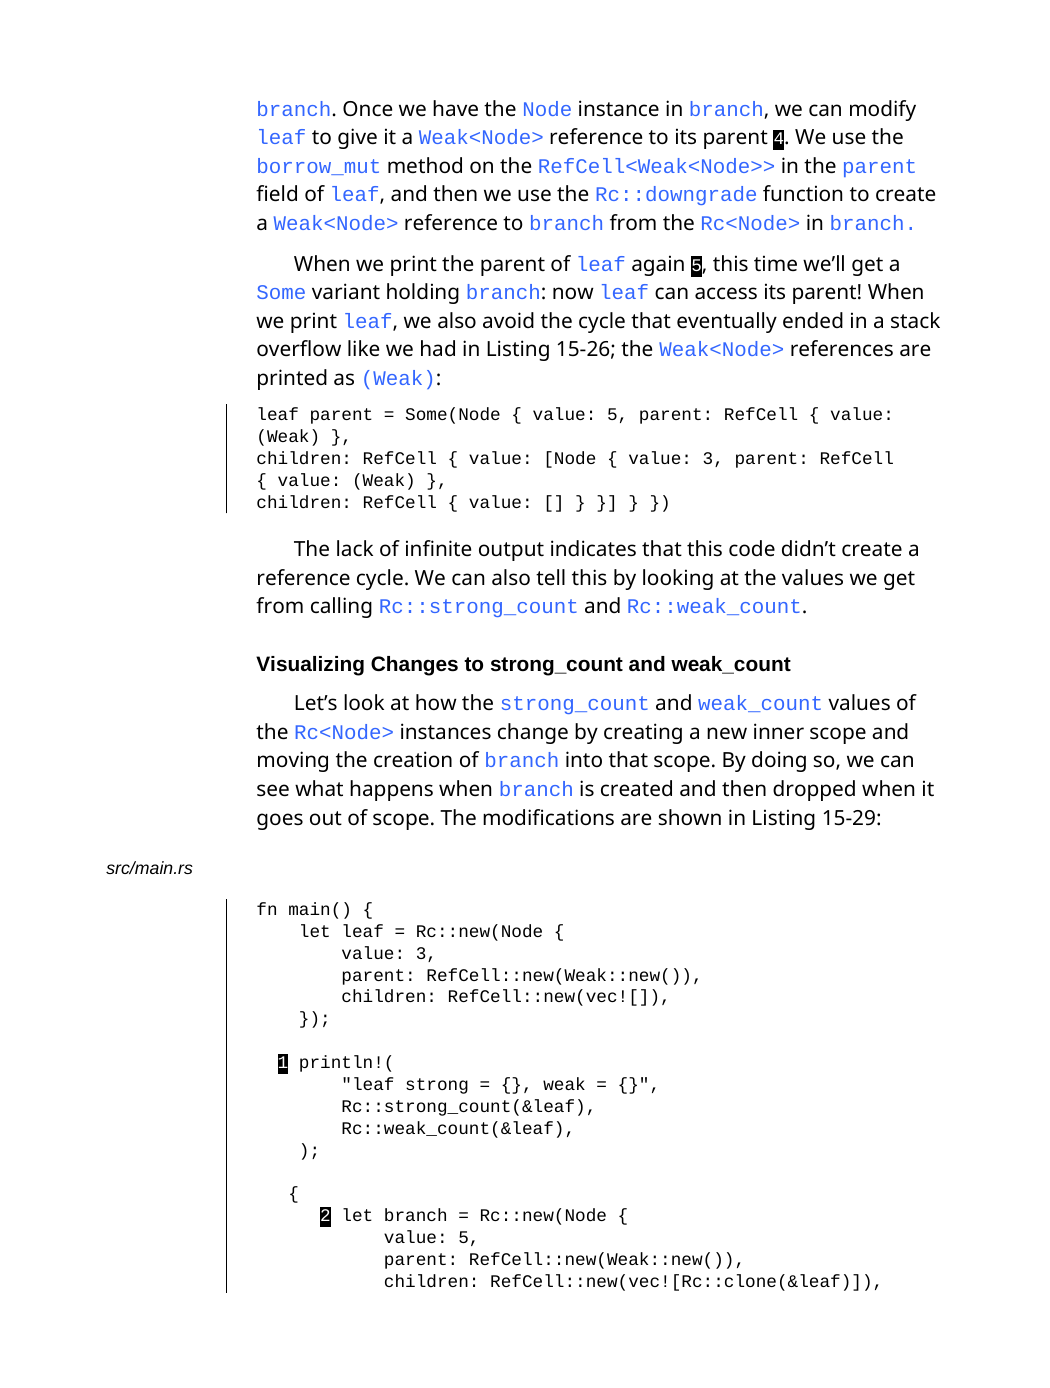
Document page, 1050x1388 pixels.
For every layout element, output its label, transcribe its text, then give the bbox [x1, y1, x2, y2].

text The lack of infinite output indicates that this code didn’t create a reference cycle. We can also tell this by looking at the values we get from calling Rc::strong_count and Rc::weak_count. [256, 534, 950, 620]
text children: RefCell::new(vec![Rc::clone(&leaf)]), [227, 1271, 950, 1293]
text 1 println!( [227, 1052, 950, 1074]
text }); [227, 1008, 950, 1030]
text Let’s look at how the strong_count and weak_count values of the Rc<Node> instances change by creating a new inner scope and moving the creation of branch into that scope. By doing so, we can see what happens when branch is created and then dropped when it goes out of scope. The modifications are shown in Listing 15-29: [256, 688, 950, 831]
text Rc::strong_count(&leaf), [227, 1096, 950, 1118]
text { [227, 1183, 950, 1205]
text Rc::weak_count(&leaf), [227, 1118, 950, 1139]
text "leaf strong = {}, weak = {}", [227, 1074, 950, 1096]
text Visualizing Changes to strong_count and weak_count [256, 645, 950, 676]
text leaf parent = Some(Node { value: 5, parent: RefCell { value: (Weak) }, [227, 404, 950, 448]
text parent: RefCell::new(Weak::new()), [227, 964, 950, 986]
text children: RefCell { value: [] } }] } }) [227, 492, 950, 513]
text fn main() { [227, 899, 950, 921]
text children: RefCell::new(vec![]), [227, 986, 950, 1008]
text src/main.rs [106, 856, 950, 878]
text value: 3, [227, 943, 950, 964]
text parent: RefCell::new(Weak::new()), [227, 1249, 950, 1271]
text let leaf = Rc::new(Node { [227, 921, 950, 943]
text 2 let branch = Rc::new(Node { [227, 1205, 950, 1227]
text children: RefCell { value: [Node { value: 3, parent: RefCell { value: (Weak) }, [227, 448, 950, 492]
text ); [227, 1139, 950, 1161]
text value: 5, [227, 1227, 950, 1249]
